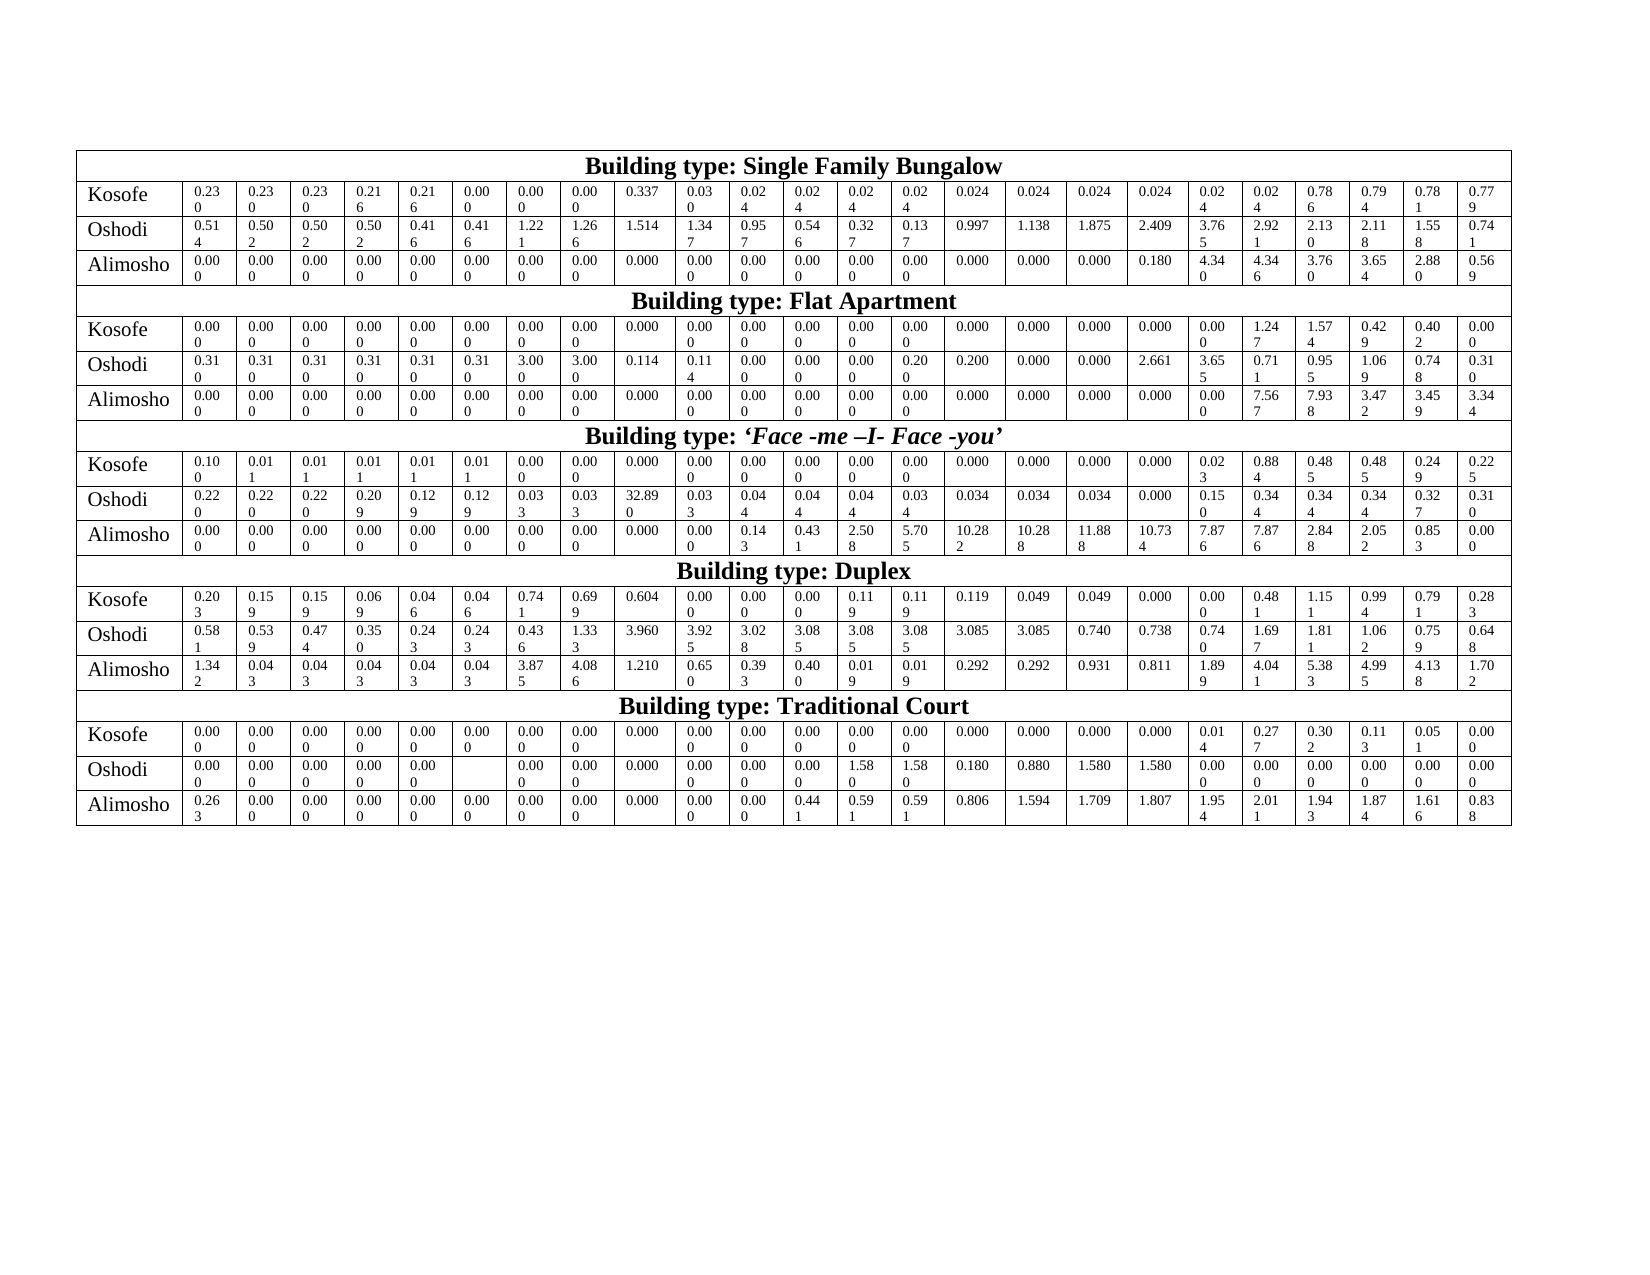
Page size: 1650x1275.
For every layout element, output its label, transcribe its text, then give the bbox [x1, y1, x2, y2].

table_cell 0.216 [345, 182, 398, 216]
table_cell 0.000 [1189, 587, 1242, 621]
table_cell 11.888 [1067, 521, 1127, 555]
table_cell 0.502 [291, 217, 344, 250]
table_cell 0.034 [1067, 487, 1127, 520]
table_cell 0.000 [237, 791, 290, 825]
table_cell 0.000 [561, 791, 614, 825]
table_cell 2.848 [1296, 521, 1349, 555]
table_cell 0.000 [1067, 722, 1127, 756]
table_cell 7.876 [1243, 521, 1295, 555]
table_cell 0.000 [945, 317, 1005, 351]
table_cell 0.000 [615, 251, 675, 285]
table_cell Alimosho [77, 386, 182, 420]
table_cell 0.000 [1067, 352, 1127, 385]
table_cell 3.459 [1404, 386, 1457, 420]
table_cell 0.000 [676, 587, 729, 621]
table_cell 0.000 [291, 757, 344, 790]
table_cell 0.000 [453, 317, 506, 351]
table_cell 0.000 [784, 452, 837, 486]
table_cell 1.702 [1458, 656, 1511, 690]
table_cell 0.100 [183, 452, 236, 486]
table_cell 0.220 [183, 487, 236, 520]
table_cell 0.000 [345, 251, 398, 285]
table_cell 0.741 [1458, 217, 1511, 250]
table_cell 0.000 [399, 386, 452, 420]
table_cell 0.000 [561, 386, 614, 420]
table_cell 0.000 [730, 791, 783, 825]
table_cell 0.000 [892, 386, 944, 420]
table_cell 0.034 [892, 487, 944, 520]
table_cell 0.000 [892, 317, 944, 351]
table_cell 0.024 [838, 182, 891, 216]
table_cell 0.000 [561, 182, 614, 216]
table_cell 10.734 [1128, 521, 1188, 555]
table_cell 0.402 [1404, 317, 1457, 351]
table_cell 0.180 [1128, 251, 1188, 285]
table_cell 1.580 [1067, 757, 1127, 790]
table_cell 0.230 [237, 182, 290, 216]
table_cell 1.062 [1350, 622, 1403, 655]
table_cell 0.159 [291, 587, 344, 621]
table_cell 1.954 [1189, 791, 1242, 825]
table_cell 0.249 [1404, 452, 1457, 486]
table_cell 1.210 [615, 656, 675, 690]
table_cell 3.875 [507, 656, 560, 690]
table_cell 0.000 [183, 722, 236, 756]
table_cell 0.000 [1067, 317, 1127, 351]
table_cell 0.000 [345, 791, 398, 825]
table_cell 3.760 [1296, 251, 1349, 285]
table_cell 2.011 [1243, 791, 1295, 825]
table_cell 0.310 [183, 352, 236, 385]
table_cell 0.043 [237, 656, 290, 690]
table_cell 0.180 [945, 757, 1005, 790]
table_cell 0.957 [730, 217, 783, 250]
table_cell 3.655 [1189, 352, 1242, 385]
table_cell 0.344 [1350, 487, 1403, 520]
table_cell 0.779 [1458, 182, 1511, 216]
table_cell 0.283 [1458, 587, 1511, 621]
table_cell 3.085 [892, 622, 944, 655]
table_cell 0.000 [1128, 317, 1188, 351]
table_cell Kosofe [77, 317, 182, 351]
table_cell 0.000 [183, 757, 236, 790]
table_cell 3.654 [1350, 251, 1403, 285]
table_cell 10.282 [945, 521, 1005, 555]
table_cell 0.069 [345, 587, 398, 621]
table_cell 3.472 [1350, 386, 1403, 420]
table_cell 0.000 [237, 386, 290, 420]
table_cell 1.342 [183, 656, 236, 690]
table_cell 0.310 [345, 352, 398, 385]
table_cell 0.997 [945, 217, 1005, 250]
table_cell 0.000 [784, 352, 837, 385]
table_cell 0.000 [507, 757, 560, 790]
table_cell 0.000 [1128, 452, 1188, 486]
table_cell 0.000 [1006, 317, 1066, 351]
table_cell 0.000 [730, 386, 783, 420]
table_cell 0.741 [507, 587, 560, 621]
table_cell 0.000 [345, 521, 398, 555]
table_cell 0.024 [784, 182, 837, 216]
table_cell 2.409 [1128, 217, 1188, 250]
table_cell 0.853 [1404, 521, 1457, 555]
table_cell 0.000 [561, 317, 614, 351]
table_cell 0.043 [399, 656, 452, 690]
table_cell 0.000 [615, 722, 675, 756]
table_cell 0.011 [453, 452, 506, 486]
table_cell 0.143 [730, 521, 783, 555]
table_cell 0.000 [399, 722, 452, 756]
table_cell 0.000 [1128, 587, 1188, 621]
table_cell 0.485 [1350, 452, 1403, 486]
table_cell 0.000 [291, 317, 344, 351]
table_cell 0.000 [615, 757, 675, 790]
table_cell 0.033 [507, 487, 560, 520]
table_cell 0.000 [676, 251, 729, 285]
table_cell 7.938 [1296, 386, 1349, 420]
table_cell 0.000 [838, 452, 891, 486]
table_cell 0.150 [1189, 487, 1242, 520]
table_cell 0.137 [892, 217, 944, 250]
table_cell 0.043 [345, 656, 398, 690]
table_cell 0.011 [237, 452, 290, 486]
table_cell 0.000 [507, 251, 560, 285]
table_cell 0.000 [1189, 317, 1242, 351]
table_cell 4.995 [1350, 656, 1403, 690]
table_cell [453, 757, 506, 790]
table_cell 1.138 [1006, 217, 1066, 250]
table_cell 0.159 [237, 587, 290, 621]
table_cell 0.000 [1458, 722, 1511, 756]
table_cell 0.485 [1296, 452, 1349, 486]
table_cell 3.085 [838, 622, 891, 655]
table_cell 0.049 [1067, 587, 1127, 621]
table_cell 3.344 [1458, 386, 1511, 420]
table_cell 0.000 [1128, 722, 1188, 756]
table_cell 2.118 [1350, 217, 1403, 250]
table_cell 1.811 [1296, 622, 1349, 655]
table_cell 1.580 [838, 757, 891, 790]
table_cell 0.046 [399, 587, 452, 621]
table_cell 1.580 [892, 757, 944, 790]
table_cell 0.000 [345, 317, 398, 351]
table_cell 0.200 [945, 352, 1005, 385]
table_cell 0.030 [676, 182, 729, 216]
table_cell 0.000 [892, 251, 944, 285]
table_cell 0.759 [1404, 622, 1457, 655]
table_cell 0.429 [1350, 317, 1403, 351]
table_cell 0.591 [892, 791, 944, 825]
table_cell 0.539 [237, 622, 290, 655]
table_cell 0.000 [730, 352, 783, 385]
table_cell 0.023 [1189, 452, 1242, 486]
table_cell 0.000 [945, 386, 1005, 420]
table_cell 0.786 [1296, 182, 1349, 216]
table_cell 0.000 [676, 757, 729, 790]
table_cell 0.263 [183, 791, 236, 825]
table_cell 0.000 [237, 757, 290, 790]
table_cell 3.028 [730, 622, 783, 655]
table_cell 0.000 [237, 251, 290, 285]
table_cell 0.000 [945, 251, 1005, 285]
table_cell 0.216 [399, 182, 452, 216]
table_cell 0.481 [1243, 587, 1295, 621]
table_cell 0.327 [838, 217, 891, 250]
table_cell 0.000 [1458, 317, 1511, 351]
table_cell 0.019 [892, 656, 944, 690]
table_cell 0.024 [1189, 182, 1242, 216]
table_cell 0.838 [1458, 791, 1511, 825]
table_cell 0.884 [1243, 452, 1295, 486]
table_cell 0.310 [453, 352, 506, 385]
table_cell 0.000 [1350, 757, 1403, 790]
table_cell 0.000 [838, 722, 891, 756]
table_cell 0.011 [345, 452, 398, 486]
table_cell 0.000 [453, 251, 506, 285]
table_cell 0.748 [1404, 352, 1457, 385]
table_cell 0.119 [945, 587, 1005, 621]
table_cell 0.000 [1243, 757, 1295, 790]
table_cell 0.220 [291, 487, 344, 520]
table_cell 0.000 [784, 251, 837, 285]
table_cell 1.069 [1350, 352, 1403, 385]
table_cell 0.806 [945, 791, 1005, 825]
table_cell 0.650 [676, 656, 729, 690]
table_cell 0.019 [838, 656, 891, 690]
table_cell Kosofe [77, 587, 182, 621]
table_cell 0.000 [784, 386, 837, 420]
table_cell 0.738 [1128, 622, 1188, 655]
table_cell 1.875 [1067, 217, 1127, 250]
table_cell 0.000 [784, 317, 837, 351]
table_cell 1.266 [561, 217, 614, 250]
table_cell 0.230 [183, 182, 236, 216]
table_cell 0.000 [730, 587, 783, 621]
table_cell 2.880 [1404, 251, 1457, 285]
table_cell 0.648 [1458, 622, 1511, 655]
table_cell Oshodi [77, 217, 182, 250]
table_cell 10.288 [1006, 521, 1066, 555]
table_cell 0.000 [291, 722, 344, 756]
table_cell 0.000 [345, 757, 398, 790]
table_cell 0.000 [1006, 722, 1066, 756]
table_cell 3.085 [1006, 622, 1066, 655]
table_cell 0.000 [730, 757, 783, 790]
table_cell 0.000 [676, 791, 729, 825]
table_cell 0.203 [183, 587, 236, 621]
table_cell 0.000 [1128, 386, 1188, 420]
table_cell 1.943 [1296, 791, 1349, 825]
table_cell 0.220 [237, 487, 290, 520]
table_cell 1.899 [1189, 656, 1242, 690]
table_cell 0.277 [1243, 722, 1295, 756]
table_cell 0.000 [784, 587, 837, 621]
table_cell Building type: ‘Face -me –I- Face -you’ [77, 421, 1511, 451]
table_cell 0.000 [399, 521, 452, 555]
table_cell 0.000 [291, 521, 344, 555]
table_cell 0.024 [892, 182, 944, 216]
table_cell 0.000 [453, 182, 506, 216]
table_cell 0.000 [945, 722, 1005, 756]
table_cell 0.000 [1006, 251, 1066, 285]
table_cell 0.000 [561, 521, 614, 555]
table_cell 0.000 [730, 722, 783, 756]
table_cell 0.000 [453, 386, 506, 420]
table_cell 0.000 [676, 386, 729, 420]
table_cell Alimosho [77, 521, 182, 555]
table_cell 0.811 [1128, 656, 1188, 690]
table_cell 0.740 [1189, 622, 1242, 655]
table_cell 0.000 [676, 722, 729, 756]
table_cell 0.310 [1458, 487, 1511, 520]
table_cell 0.604 [615, 587, 675, 621]
table_cell 0.344 [1243, 487, 1295, 520]
table_cell 1.247 [1243, 317, 1295, 351]
table_cell 0.000 [399, 791, 452, 825]
table_cell 0.024 [1006, 182, 1066, 216]
table_cell 0.416 [399, 217, 452, 250]
table_cell 0.000 [561, 452, 614, 486]
table_cell 0.591 [838, 791, 891, 825]
table_cell 0.344 [1296, 487, 1349, 520]
table_cell 0.024 [730, 182, 783, 216]
table_cell 0.569 [1458, 251, 1511, 285]
table_cell 0.327 [1404, 487, 1457, 520]
table_cell 0.000 [183, 251, 236, 285]
table_cell 0.502 [345, 217, 398, 250]
table_cell Alimosho [77, 251, 182, 285]
table_cell 0.243 [453, 622, 506, 655]
table_cell 0.000 [838, 352, 891, 385]
table_cell 0.043 [453, 656, 506, 690]
table_cell 0.000 [561, 722, 614, 756]
table_cell 32.890 [615, 487, 675, 520]
table_cell 4.041 [1243, 656, 1295, 690]
table_cell 3.000 [561, 352, 614, 385]
table_cell 0.000 [399, 317, 452, 351]
table_cell 0.000 [399, 251, 452, 285]
table_cell 0.514 [183, 217, 236, 250]
table_cell 0.114 [676, 352, 729, 385]
table_cell 0.114 [615, 352, 675, 385]
table_cell 0.033 [676, 487, 729, 520]
table_cell 0.000 [615, 317, 675, 351]
table_cell 0.000 [615, 521, 675, 555]
table_cell 4.340 [1189, 251, 1242, 285]
table_cell 0.200 [892, 352, 944, 385]
table_cell 0.292 [945, 656, 1005, 690]
table_cell 0.000 [291, 791, 344, 825]
table_cell 0.000 [730, 251, 783, 285]
table_cell 0.243 [399, 622, 452, 655]
table_cell 0.000 [892, 452, 944, 486]
table_cell 0.000 [1189, 757, 1242, 790]
table_cell 1.874 [1350, 791, 1403, 825]
table_cell 0.337 [615, 182, 675, 216]
table_cell Oshodi [77, 352, 182, 385]
table_cell 1.616 [1404, 791, 1457, 825]
table_cell 0.302 [1296, 722, 1349, 756]
table_cell 0.000 [561, 251, 614, 285]
table_cell 0.931 [1067, 656, 1127, 690]
table_cell 0.000 [507, 722, 560, 756]
table_cell 0.044 [730, 487, 783, 520]
table_cell 0.000 [945, 452, 1005, 486]
table_cell 0.000 [453, 521, 506, 555]
table_cell Building type: Flat Apartment [77, 286, 1511, 316]
table_cell Alimosho [77, 656, 182, 690]
table_cell 0.581 [183, 622, 236, 655]
table_cell 0.000 [1067, 452, 1127, 486]
table_cell 1.594 [1006, 791, 1066, 825]
table_cell 4.346 [1243, 251, 1295, 285]
table_cell 7.876 [1189, 521, 1242, 555]
table_cell 0.000 [183, 386, 236, 420]
table_cell 0.791 [1404, 587, 1457, 621]
table_cell 0.113 [1350, 722, 1403, 756]
table_cell Building type: Traditional Court [77, 691, 1511, 721]
table_cell 0.000 [1006, 386, 1066, 420]
table_cell 0.400 [784, 656, 837, 690]
table_cell 0.000 [237, 722, 290, 756]
table_cell 0.024 [945, 182, 1005, 216]
table_cell 0.000 [453, 791, 506, 825]
table_cell 0.000 [892, 722, 944, 756]
table_cell 0.000 [507, 521, 560, 555]
table_cell 0.416 [453, 217, 506, 250]
table_cell 0.209 [345, 487, 398, 520]
table_cell 0.000 [730, 452, 783, 486]
table_cell 0.000 [399, 757, 452, 790]
table_cell 0.000 [1296, 757, 1349, 790]
table_cell 5.705 [892, 521, 944, 555]
table_cell 0.000 [1458, 521, 1511, 555]
table_cell 0.350 [345, 622, 398, 655]
table_cell 0.436 [507, 622, 560, 655]
table_cell 1.347 [676, 217, 729, 250]
table_cell 0.011 [291, 452, 344, 486]
table_cell 0.000 [1458, 757, 1511, 790]
table_cell 0.000 [507, 452, 560, 486]
table_cell 0.225 [1458, 452, 1511, 486]
table_cell 0.000 [1067, 386, 1127, 420]
table_cell 1.333 [561, 622, 614, 655]
table_cell 0.000 [507, 791, 560, 825]
table_cell 0.044 [838, 487, 891, 520]
table_cell 0.310 [291, 352, 344, 385]
table_cell 4.086 [561, 656, 614, 690]
table_cell 3.085 [945, 622, 1005, 655]
table_cell 0.119 [838, 587, 891, 621]
table_cell 0.431 [784, 521, 837, 555]
table_cell 0.129 [399, 487, 452, 520]
table_cell 1.574 [1296, 317, 1349, 351]
table_cell 0.014 [1189, 722, 1242, 756]
table_cell 1.580 [1128, 757, 1188, 790]
table_cell 0.000 [1128, 487, 1188, 520]
table_cell Oshodi [77, 487, 182, 520]
table_cell Kosofe [77, 182, 182, 216]
table_cell 0.000 [730, 317, 783, 351]
table_cell 0.546 [784, 217, 837, 250]
table_cell 0.034 [945, 487, 1005, 520]
table_cell 3.925 [676, 622, 729, 655]
table_cell 3.085 [784, 622, 837, 655]
table_cell Alimosho [77, 791, 182, 825]
table_cell 0.000 [237, 317, 290, 351]
table_cell 0.000 [615, 386, 675, 420]
table_cell 0.129 [453, 487, 506, 520]
table_cell 0.000 [676, 521, 729, 555]
table_cell 3.960 [615, 622, 675, 655]
table_cell 5.383 [1296, 656, 1349, 690]
table_cell 0.474 [291, 622, 344, 655]
table_cell 0.292 [1006, 656, 1066, 690]
table_cell 0.000 [1404, 757, 1457, 790]
table_cell 0.000 [1067, 251, 1127, 285]
table_cell Oshodi [77, 757, 182, 790]
table_cell Oshodi [77, 622, 182, 655]
table_cell 0.699 [561, 587, 614, 621]
table_cell 0.044 [784, 487, 837, 520]
table_cell Kosofe [77, 452, 182, 486]
table_cell 0.781 [1404, 182, 1457, 216]
table_cell 0.000 [615, 791, 675, 825]
table_cell 0.033 [561, 487, 614, 520]
table_cell 1.221 [507, 217, 560, 250]
table_cell 0.502 [237, 217, 290, 250]
table_cell 1.807 [1128, 791, 1188, 825]
table_cell 0.955 [1296, 352, 1349, 385]
table_cell 1.151 [1296, 587, 1349, 621]
table_cell 0.880 [1006, 757, 1066, 790]
table_cell 0.994 [1350, 587, 1403, 621]
table_cell 0.000 [183, 317, 236, 351]
table_cell 1.697 [1243, 622, 1295, 655]
table_cell 0.000 [784, 757, 837, 790]
table_cell 0.000 [291, 386, 344, 420]
table_cell 0.000 [838, 386, 891, 420]
table_cell 3.765 [1189, 217, 1242, 250]
table_cell 0.310 [1458, 352, 1511, 385]
table_cell 3.000 [507, 352, 560, 385]
table_cell Building type: Duplex [77, 556, 1511, 586]
table_cell 2.508 [838, 521, 891, 555]
table_cell 0.740 [1067, 622, 1127, 655]
table_cell 0.049 [1006, 587, 1066, 621]
table_cell 0.011 [399, 452, 452, 486]
table_cell 0.000 [345, 722, 398, 756]
table_cell 0.711 [1243, 352, 1295, 385]
table_cell 0.000 [838, 317, 891, 351]
table_cell 0.024 [1128, 182, 1188, 216]
table_cell 0.000 [615, 452, 675, 486]
table_cell 0.000 [291, 251, 344, 285]
table_cell Kosofe [77, 722, 182, 756]
table_cell 2.921 [1243, 217, 1295, 250]
table_cell 0.034 [1006, 487, 1066, 520]
table_cell 0.000 [784, 722, 837, 756]
table_cell Building type: Single Family Bungalow [77, 151, 1511, 181]
table_cell 0.000 [183, 521, 236, 555]
table_cell 0.310 [399, 352, 452, 385]
table_cell 0.046 [453, 587, 506, 621]
table_cell 1.514 [615, 217, 675, 250]
table_cell 0.794 [1350, 182, 1403, 216]
table_cell 0.024 [1243, 182, 1295, 216]
table_cell 0.051 [1404, 722, 1457, 756]
table_cell 1.558 [1404, 217, 1457, 250]
table_cell 0.000 [453, 722, 506, 756]
table_cell 0.000 [676, 317, 729, 351]
table_cell 7.567 [1243, 386, 1295, 420]
table_cell 0.441 [784, 791, 837, 825]
table_cell 0.000 [1006, 352, 1066, 385]
table_cell 0.000 [561, 757, 614, 790]
table_cell 2.661 [1128, 352, 1188, 385]
table_cell 0.230 [291, 182, 344, 216]
table_cell 0.024 [1067, 182, 1127, 216]
table_cell 0.000 [507, 182, 560, 216]
table_cell 2.052 [1350, 521, 1403, 555]
table_cell 4.138 [1404, 656, 1457, 690]
table_cell 0.000 [507, 317, 560, 351]
table_cell 0.000 [237, 521, 290, 555]
table_cell 0.000 [507, 386, 560, 420]
table_cell 0.393 [730, 656, 783, 690]
table_cell 0.000 [1006, 452, 1066, 486]
table_cell 1.709 [1067, 791, 1127, 825]
table_cell 0.000 [345, 386, 398, 420]
table_cell 0.310 [237, 352, 290, 385]
table_cell 0.000 [676, 452, 729, 486]
table_cell 0.043 [291, 656, 344, 690]
table_cell 0.000 [1189, 386, 1242, 420]
table_cell 2.130 [1296, 217, 1349, 250]
table_cell 0.000 [838, 251, 891, 285]
table_cell 0.119 [892, 587, 944, 621]
